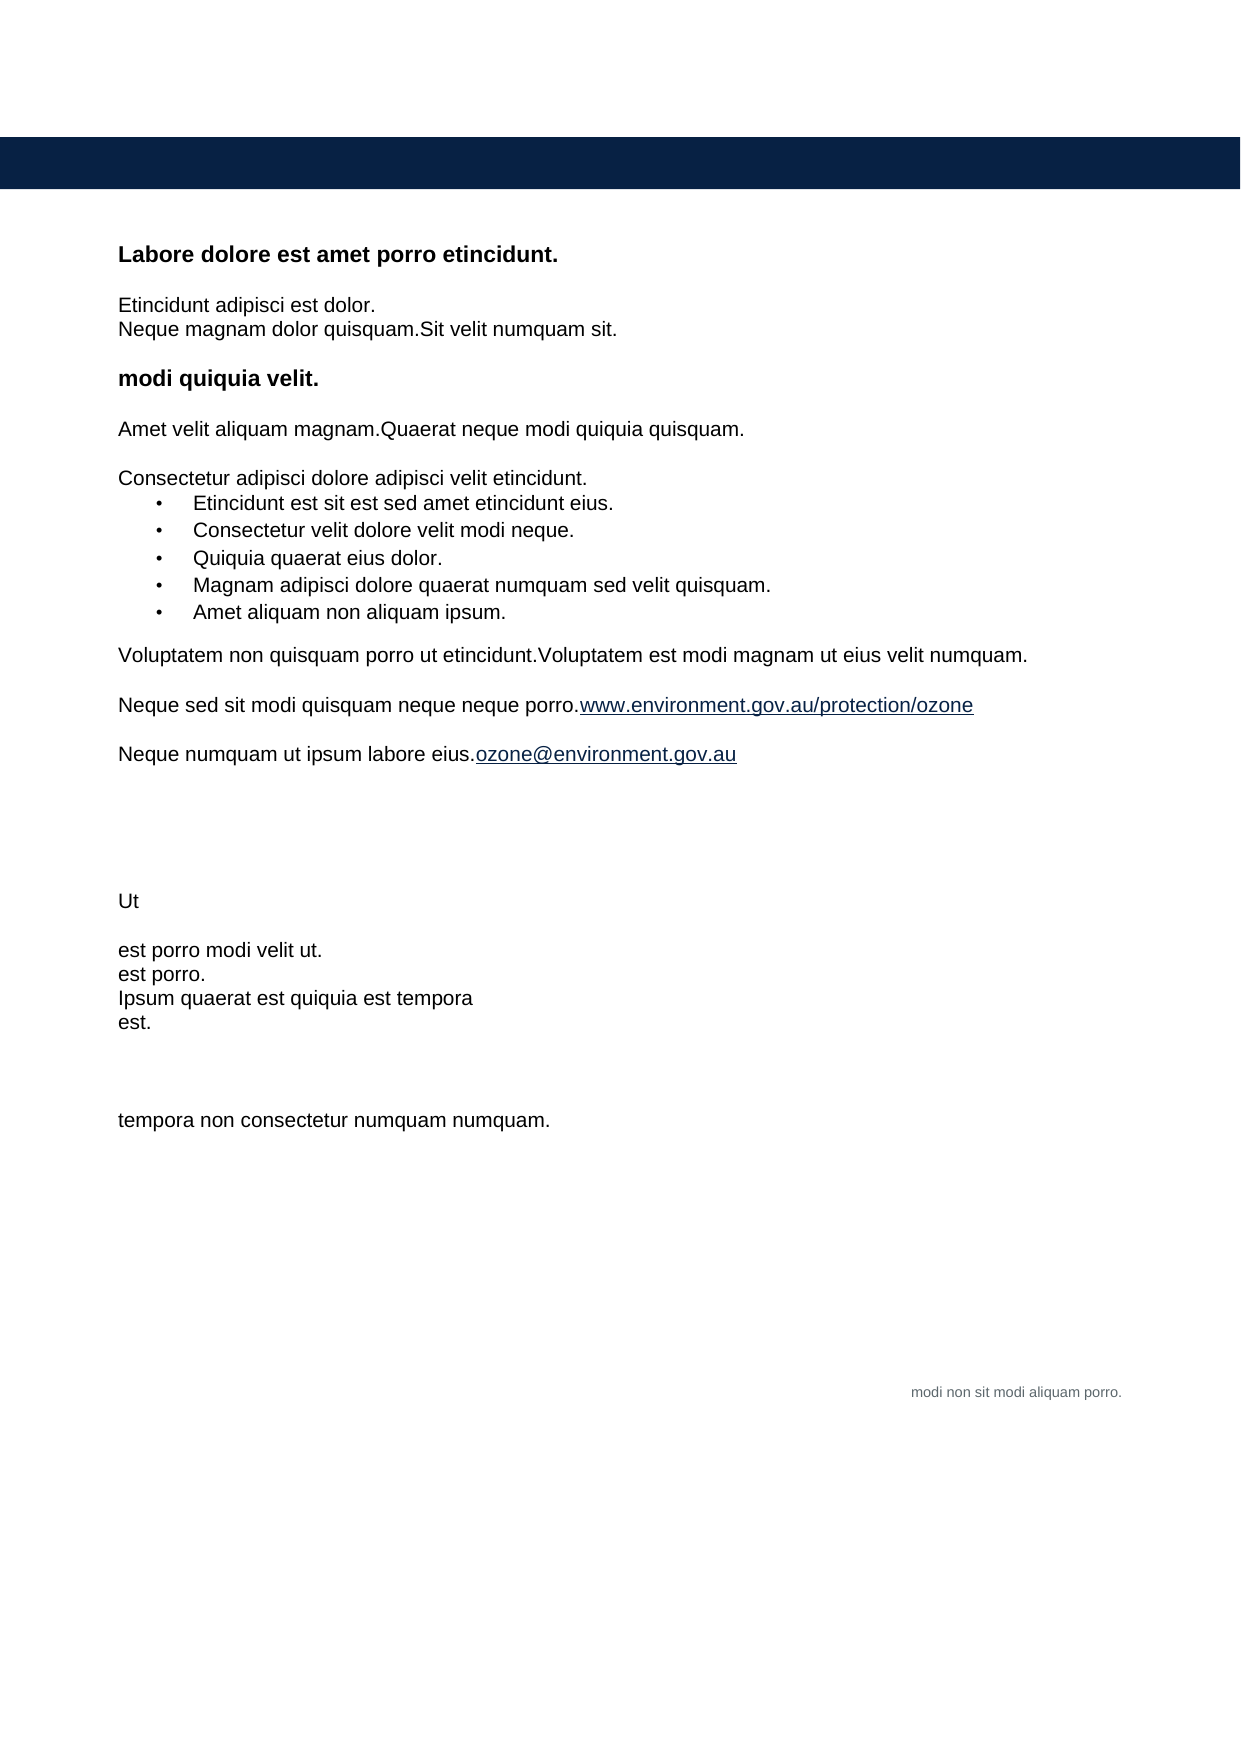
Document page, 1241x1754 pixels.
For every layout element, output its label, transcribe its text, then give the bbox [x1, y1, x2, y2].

list Quiquia quaerat eius dolor. [155, 546, 1024, 570]
text Ut [118, 889, 1240, 913]
text Neque sed sit modi quisquam neque neque porro.www.environment.gov.au/protection/ozone [118, 693, 1240, 717]
text modi non sit modi aliquam porro. [0, 1384, 1122, 1401]
text est porro modi velit ut. [118, 938, 1240, 962]
text Neque magnam dolor quisquam.Sit velit numquam sit. [118, 317, 1111, 341]
text Ipsum quaerat est quiquia est tempora est. [118, 986, 497, 1034]
subtitle modi quiquia velit. [118, 365, 1240, 391]
list Magnam adipisci dolore quaerat numquam sed velit quisquam. [155, 573, 1033, 597]
text Consectetur adipisci dolore adipisci velit etincidunt. [118, 466, 1240, 490]
subtitle Labore dolore est amet porro etincidunt. [118, 241, 1240, 267]
text Amet velit aliquam magnam.Quaerat neque modi quiquia quisquam. [118, 417, 1058, 441]
list Etincidunt est sit est sed amet etincidunt eius. [155, 491, 1110, 515]
text tempora non consectetur numquam numquam. [118, 1108, 1240, 1132]
text Neque numquam ut ipsum labore eius.ozone@environment.gov.au [118, 742, 968, 766]
text est porro. [118, 962, 1240, 986]
text Etincidunt adipisci est dolor. [118, 292, 1095, 316]
list Amet aliquam non aliquam ipsum. [155, 600, 1031, 624]
text Voluptatem non quisquam porro ut etincidunt.Voluptatem est modi magnam ut eius velit numquam. [118, 643, 1116, 667]
list Consectetur velit dolore velit modi neque. [155, 518, 1240, 542]
